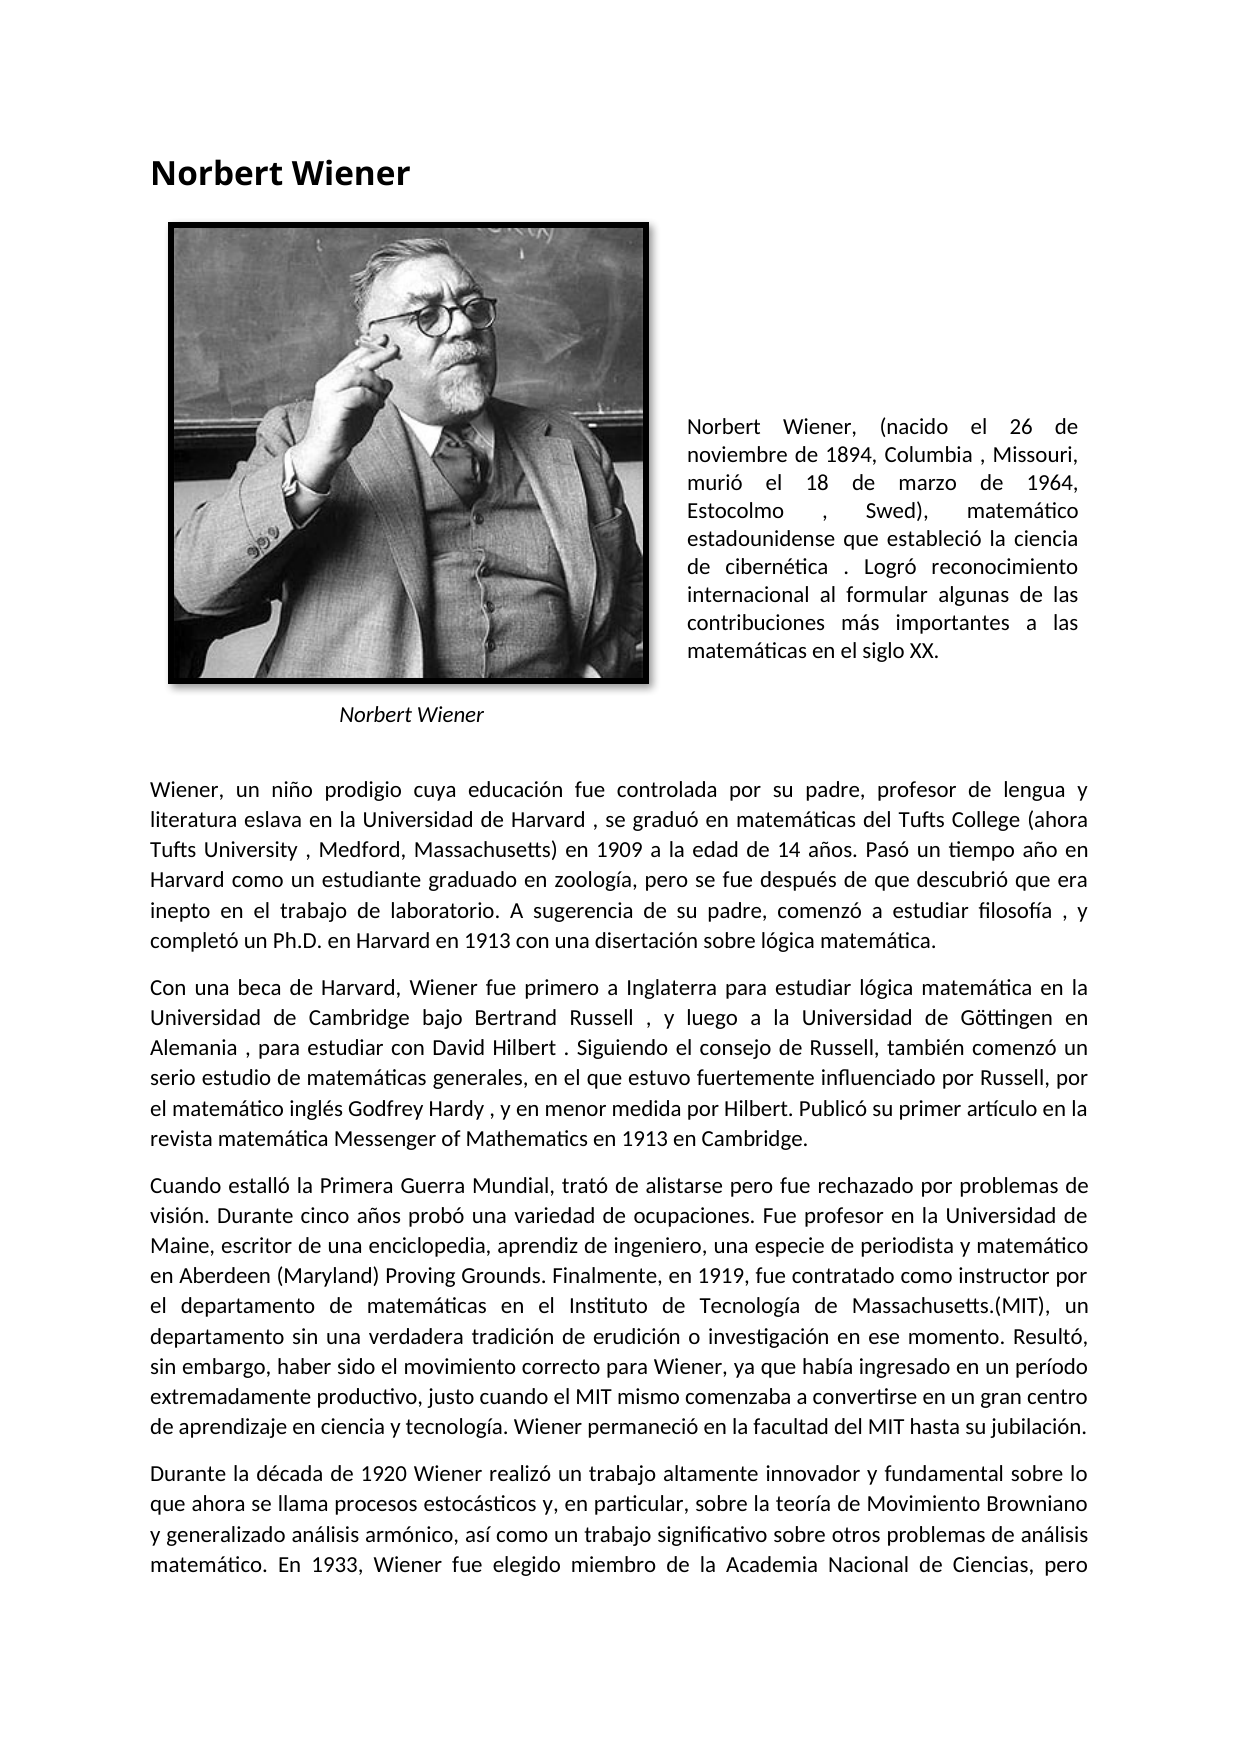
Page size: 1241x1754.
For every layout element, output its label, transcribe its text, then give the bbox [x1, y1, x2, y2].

table_header Norbert Wiener [150, 216, 676, 728]
table_header Norbert Wiener, (nacido el 26 de noviembre de 1894, Columbia , Missouri, murió el 18 de marzo de 1964, Estocolmo , Swed), matemático estadounidense que estableció la ciencia de cibernética . Logró reconocimiento internacional al formular algunas de las contribuciones más importantes a las matemáticas en el siglo XX. [676, 216, 1090, 728]
text Wiener, un niño prodigio cuya educación fue controlada por su padre, profesor de lengua y literatura eslava en la Universidad de Harvard , se graduó en matemáticas del Tufts College (ahora Tufts University , Medford, Massachusetts) en 1909 a la edad de 14 años. Pasó un tiempo año en Harvard como un estudiante graduado en zoología, pero se fue después de que descubrió que era inepto en el trabajo de laboratorio. A sugerencia de su padre, comenzó a estudiar filosofía , y completó un Ph.D. en Harvard en 1913 con una disertación sobre lógica matemática. [150, 775, 1090, 954]
picture [174, 228, 643, 678]
text Cuando estalló la Primera Guerra Mundial, trató de alistarse pero fue rechazado por problemas de visión. Durante cinco años probó una variedad de ocupaciones. Fue profesor en la Universidad de Maine, escritor de una enciclopedia, aprendiz de ingeniero, una especie de periodista y matemático en Aberdeen (Maryland) Proving Grounds. Finalmente, en 1919, fue contratado como instructor por el departamento de matemáticas en el Instituto de Tecnología de Massachusetts.(MIT), un departamento sin una verdadera tradición de erudición o investigación en ese momento. Resultó, sin embargo, haber sido el movimiento correcto para Wiener, ya que había ingresado en un período extremadamente productivo, justo cuando el MIT mismo comenzaba a convertirse en un gran centro de aprendizaje en ciencia y tecnología. Wiener permaneció en la facultad del MIT hasta su jubilación. [150, 1171, 1090, 1441]
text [150, 1459, 1090, 1578]
text Con una beca de Harvard, Wiener fue primero a Inglaterra para estudiar lógica matemática en la Universidad de Cambridge bajo Bertrand Russell , y luego a la Universidad de Göttingen en Alemania , para estudiar con David Hilbert . Siguiendo el consejo de Russell, también comenzó un serio estudio de matemáticas generales, en el que estuvo fuertemente influenciado por Russell, por el matemático inglés Godfrey Hardy , y en menor medida por Hilbert. Publicó su primer artículo en la revista matemática Messenger of Mathematics en 1913 en Cambridge. [150, 973, 1090, 1152]
text Norbert Wiener [150, 150, 1090, 195]
